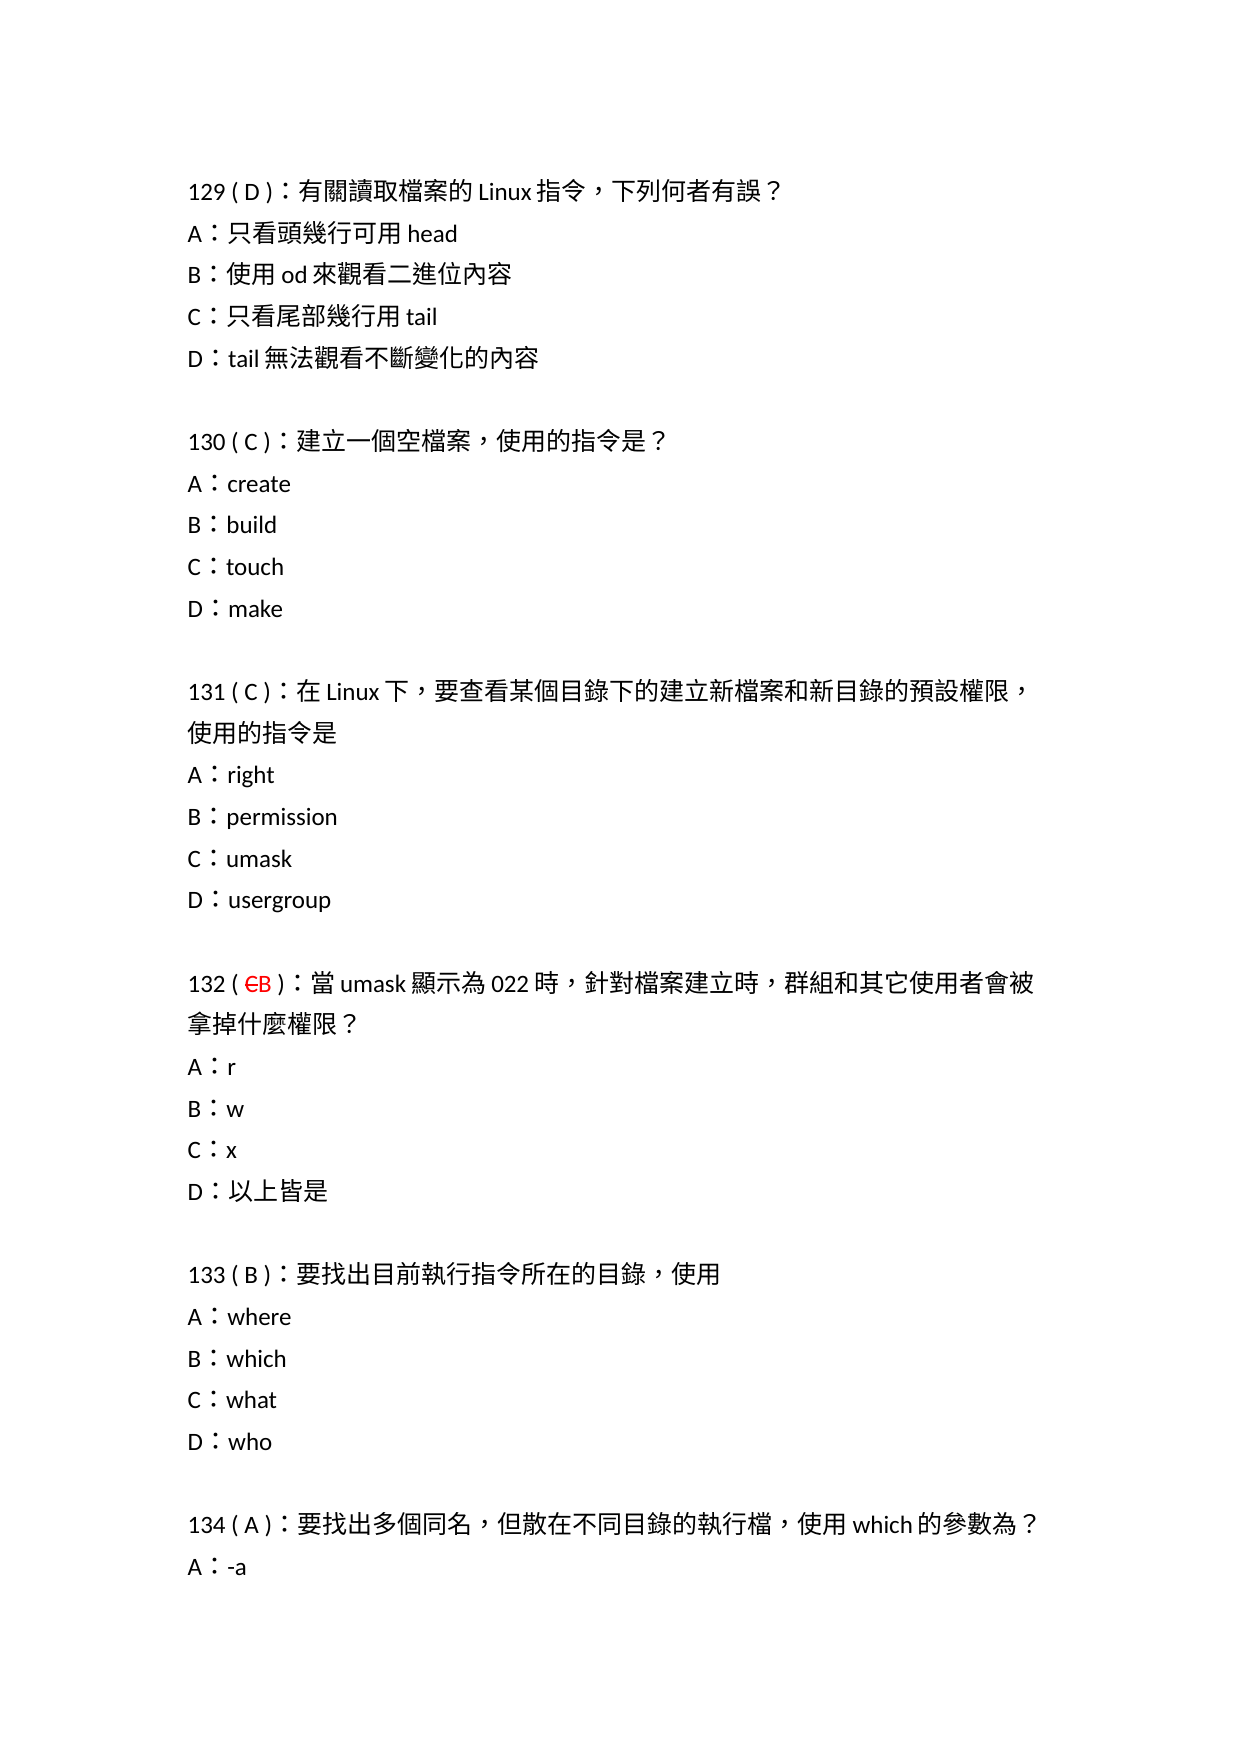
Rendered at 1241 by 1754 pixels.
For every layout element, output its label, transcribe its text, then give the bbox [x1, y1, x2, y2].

text D：tail無法觀看不斷變化的內容 [187, 335, 1053, 377]
text C：umask [187, 835, 1053, 877]
text 131 ( C )：在Linux下，要查看某個目錄下的建立新檔案和新目錄的預設權限，使用的指令是 [187, 669, 1053, 752]
text B：which [187, 1335, 1053, 1377]
text A：只看頭幾行可用head [187, 210, 1053, 252]
text A：r [187, 1044, 1053, 1085]
text D：make [187, 585, 1053, 627]
text 134 ( A )：要找出多個同名，但散在不同目錄的執行檔，使用which的參數為？ [187, 1502, 1053, 1544]
text A：right [187, 752, 1053, 794]
text C：touch [187, 544, 1053, 585]
text B：permission [187, 794, 1053, 835]
text C：what [187, 1377, 1053, 1419]
text A：where [187, 1294, 1053, 1335]
text 129 ( D )：有關讀取檔案的Linux指令，下列何者有誤？ [187, 169, 1053, 210]
text 132 ( CB )：當umask顯示為022時，針對檔案建立時，群組和其它使用者會被拿掉什麼權限？ [187, 960, 1053, 1044]
text D：who [187, 1419, 1053, 1460]
text A：create [187, 460, 1053, 502]
text B：build [187, 502, 1053, 544]
text C：x [187, 1127, 1053, 1169]
text D：usergroup [187, 877, 1053, 919]
text A：-a [187, 1544, 1053, 1585]
text D：以上皆是 [187, 1169, 1053, 1210]
text 133 ( B )：要找出目前執行指令所在的目錄，使用 [187, 1252, 1053, 1294]
text B：w [187, 1085, 1053, 1127]
text C：只看尾部幾行用tail [187, 294, 1053, 335]
text B：使用od來觀看二進位內容 [187, 252, 1053, 294]
text 130 ( C )：建立一個空檔案，使用的指令是？ [187, 419, 1053, 460]
